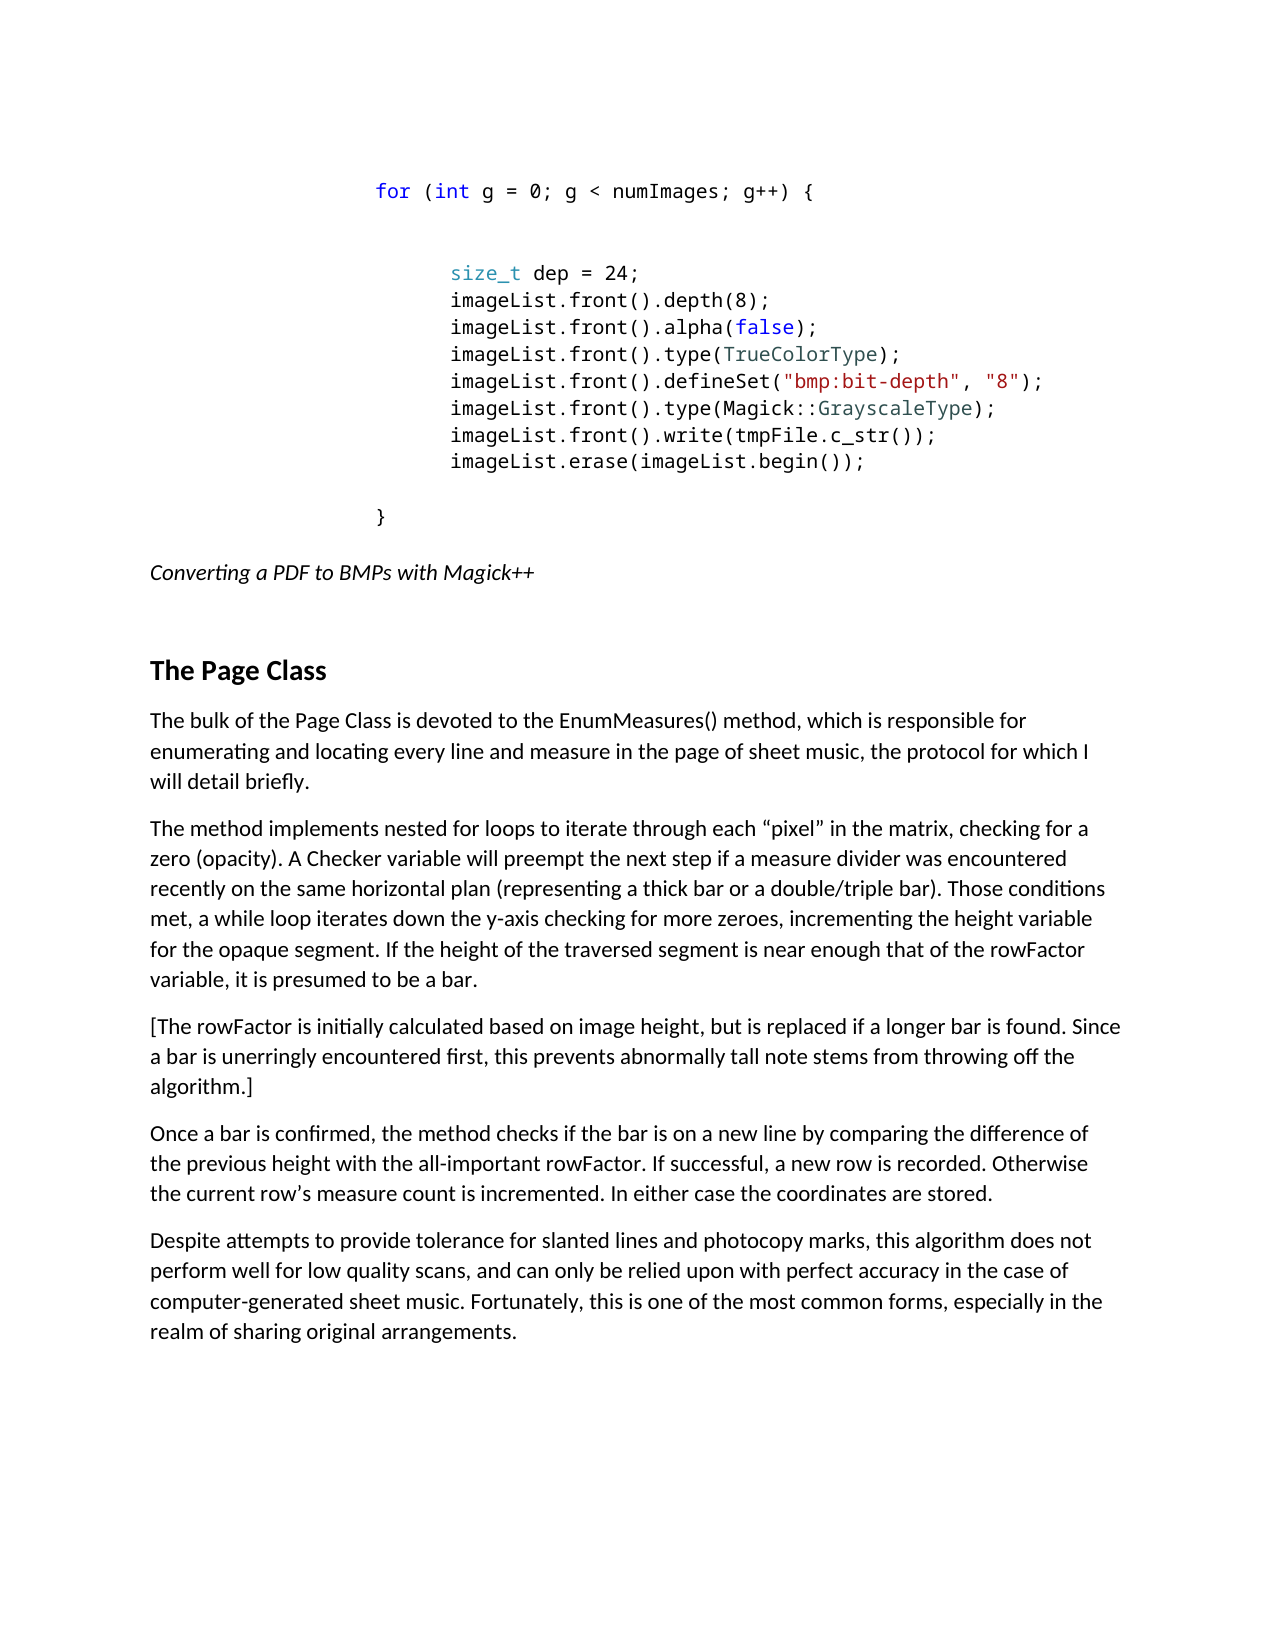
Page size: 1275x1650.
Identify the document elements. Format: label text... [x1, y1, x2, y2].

text Despite attempts to provide tolerance for slanted lines and photocopy marks, this algorithm does not perform well for low quality scans, and can only be relied upon with perfect accuracy in the case of computer-generated sheet music. Fortunately, this is one of the most common forms, especially in the realm of sharing original arrangements. [150, 1226, 1125, 1345]
text Converting a PDF to BMPs with Magick++ [150, 558, 1125, 586]
text Once a bar is confirmed, the method checks if the bar is on a new line by comparing the difference of the previous height with the all-important rowFactor. If successful, a new row is recorded. Otherwise the current row’s measure count is incremented. In either case the coordinates are stored. [150, 1119, 1125, 1208]
text imageList.erase(imageList.begin()); [150, 448, 1125, 475]
text The bulk of the Page Class is devoted to the EnumMeasures() method, which is responsible for enumerating and locating every line and measure in the page of sheet music, the protocol for which I will detail briefly. [150, 707, 1125, 795]
text imageList.front().type(Magick::GrayscaleType); [150, 394, 1125, 421]
text imageList.front().write(tmpFile.c_str()); [150, 421, 1125, 448]
text [The rowFactor is initially calculated based on image height, but is replaced if a longer bar is found. Since a bar is unerringly encountered first, this prevents abnormally tall note stems from throwing off the algorithm.] [150, 1012, 1125, 1100]
text for (int g = 0; g < numImages; g++) { [150, 177, 1125, 204]
text imageList.front().depth(8); [150, 286, 1125, 313]
text } [150, 503, 1125, 530]
text imageList.front().alpha(false); [150, 313, 1125, 340]
text imageList.front().type(TrueColorType); [150, 340, 1125, 367]
text size_t dep = 24; [150, 259, 1125, 286]
text imageList.front().defineSet("bmp:bit-depth", "8"); [150, 367, 1125, 394]
text The method implements nested for loops to iterate through each “pixel” in the matrix, checking for a zero (opacity). A Checker variable will preempt the next step if a measure divider was encountered recently on the same horizontal plan (representing a thick bar or a double/triple bar). Those conditions met, a while loop iterates down the y-axis checking for more zeroes, incrementing the height variable for the opaque segment. If the height of the traversed segment is near enough that of the rowFactor variable, it is presumed to be a bar. [150, 814, 1125, 993]
text The Page Class [150, 652, 1125, 687]
